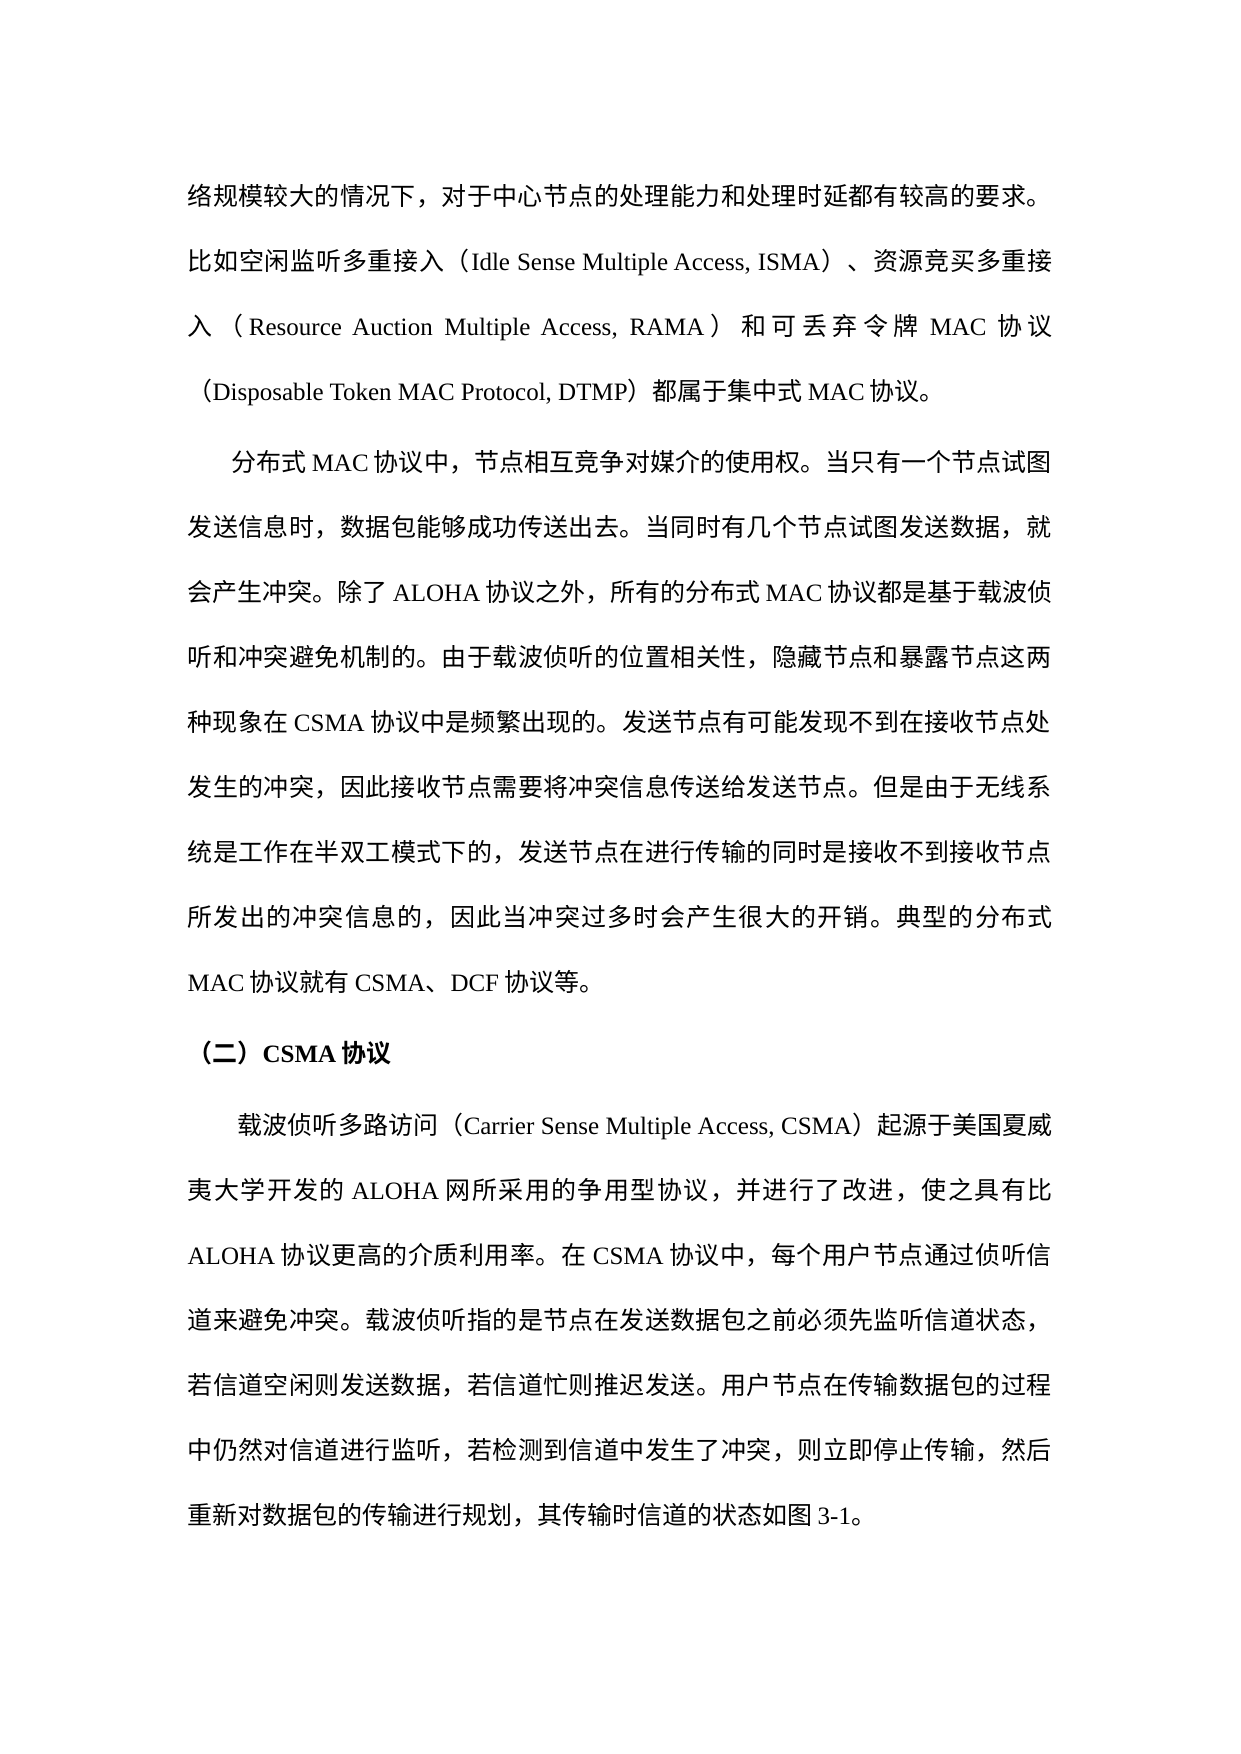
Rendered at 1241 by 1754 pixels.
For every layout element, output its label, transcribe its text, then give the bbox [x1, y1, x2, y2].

text （二）CSMA协议 [187, 1019, 1053, 1084]
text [187, 162, 1053, 422]
text 载波侦听多路访问（Carrier Sense Multiple Access, CSMA）起源于美国夏威夷大学开发的ALOHA网所采用的争用型协议，并进行了改进，使之具有比ALOHA协议更高的介质利用率。在CSMA协议中，每个用户节点通过侦听信道来避免冲突。载波侦听指的是节点在发送数据包之前必须先监听信道状态，若信道空闲则发送数据，若信道忙则推迟发送。用户节点在传输数据包的过程中仍然对信道进行监听，若检测到信道中发生了冲突，则立即停止传输，然后重新对数据包的传输进行规划，其传输时信道的状态如图3-1。 [187, 1091, 1053, 1546]
text 分布式MAC协议中，节点相互竞争对媒介的使用权。当只有一个节点试图发送信息时，数据包能够成功传送出去。当同时有几个节点试图发送数据，就会产生冲突。除了ALOHA协议之外，所有的分布式MAC协议都是基于载波侦听和冲突避免机制的。由于载波侦听的位置相关性，隐藏节点和暴露节点这两种现象在CSMA协议中是频繁出现的。发送节点有可能发现不到在接收节点处发生的冲突，因此接收节点需要将冲突信息传送给发送节点。但是由于无线系统是工作在半双工模式下的，发送节点在进行传输的同时是接收不到接收节点所发出的冲突信息的，因此当冲突过多时会产生很大的开销。典型的分布式MAC协议就有CSMA、DCF协议等。 [187, 428, 1053, 1013]
